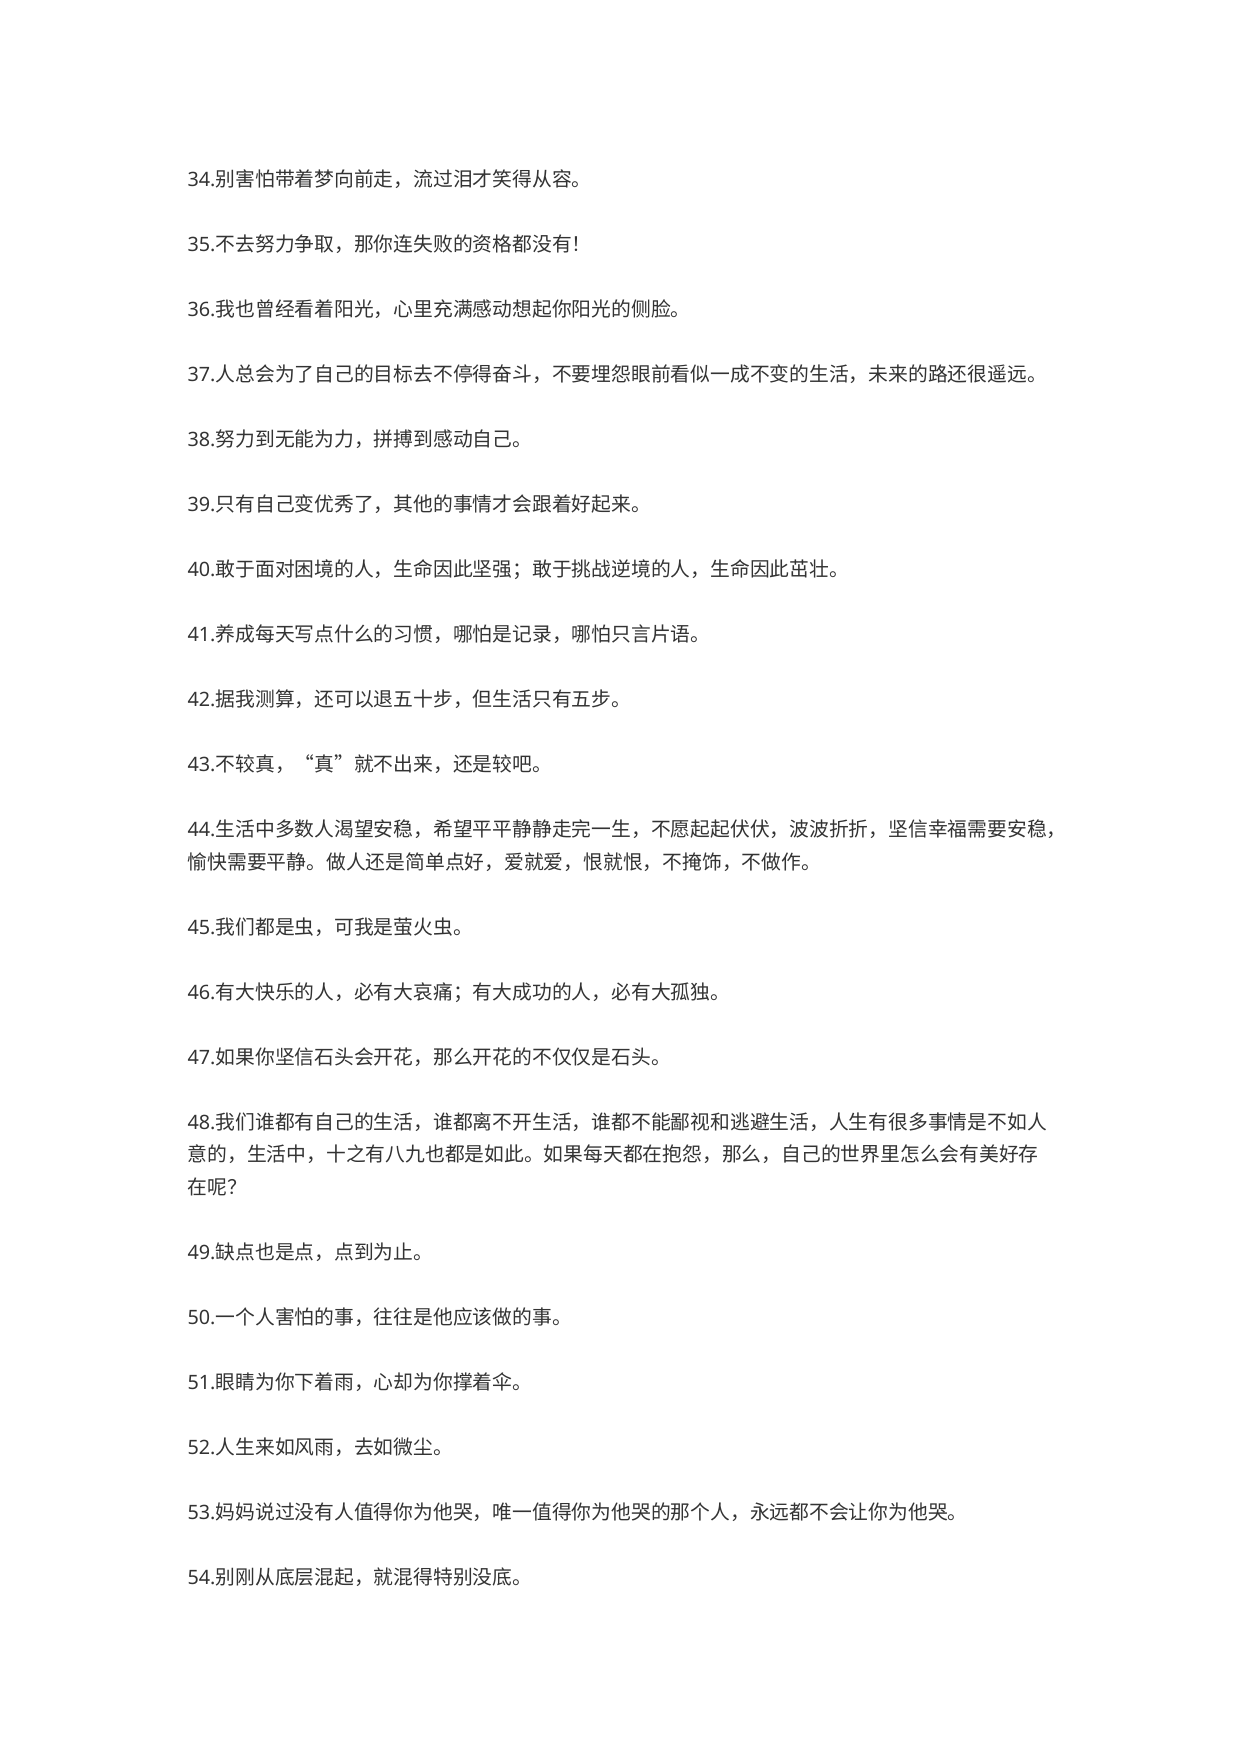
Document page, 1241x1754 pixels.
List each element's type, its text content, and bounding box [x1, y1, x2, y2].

text 44.生活中多数人渴望安稳，希望平平静静走完一生，不愿起起伏伏，波波折折，坚信幸福需要安稳，愉快需要平静。做人还是简单点好，爱就爱，恨就恨，不掩饰，不做作。 [187, 833, 1053, 877]
text 49.缺点也是点，点到为止。 [187, 1234, 1053, 1267]
text 38.努力到无能为力，拼搏到感动自己。 [187, 422, 1053, 454]
text 39.只有自己变优秀了，其他的事情才会跟着好起来。 [187, 487, 1053, 519]
text 51.眼睛为你下着雨，心却为你撑着伞。 [187, 1364, 1053, 1397]
text 36.我也曾经看着阳光，心里充满感动想起你阳光的侧脸。 [187, 292, 1053, 324]
text 52.人生来如风雨，去如微尘。 [187, 1429, 1053, 1462]
text 40.敢于面对困境的人，生命因此坚强；敢于挑战逆境的人，生命因此茁壮。 [187, 552, 1053, 584]
text 53.妈妈说过没有人值得你为他哭，唯一值得你为他哭的那个人，永远都不会让你为他哭。 [187, 1494, 1053, 1527]
text 54.别刚从底层混起，就混得特别没底。 [187, 1559, 1053, 1592]
text 34.别害怕带着梦向前走，流过泪才笑得从容。 [187, 162, 1053, 194]
text 47.如果你坚信石头会开花，那么开花的不仅仅是石头。 [187, 1039, 1053, 1072]
text 44.生活中多数人渴望安稳，希望平平静静走完一生，不愿起起伏伏，波波折折，坚信幸福需要安稳，愉快需要平静。做人还是简单点好，爱就爱，恨就恨，不掩饰，不做作。 [187, 812, 1053, 831]
text 45.我们都是虫，可我是萤火虫。 [187, 909, 1053, 942]
text 41.养成每天写点什么的习惯，哪怕是记录，哪怕只言片语。 [187, 617, 1053, 649]
text 35.不去努力争取，那你连失败的资格都没有！ [187, 227, 1053, 259]
text 43.不较真，“真”就不出来，还是较吧。 [187, 747, 1053, 779]
text 50.一个人害怕的事，往往是他应该做的事。 [187, 1299, 1053, 1332]
text 48.我们谁都有自己的生活，谁都离不开生活，谁都不能鄙视和逃避生活，人生有很多事情是不如人意的，生活中，十之有八九也都是如此。如果每天都在抱怨，那么，自己的世界里怎么会有美好存在呢？ [187, 1104, 1053, 1202]
text 42.据我测算，还可以退五十步，但生活只有五步。 [187, 682, 1053, 714]
text 46.有大快乐的人，必有大哀痛；有大成功的人，必有大孤独。 [187, 974, 1053, 1007]
text 37.人总会为了自己的目标去不停得奋斗，不要埋怨眼前看似一成不变的生活，未来的路还很遥远。 [187, 357, 1053, 389]
